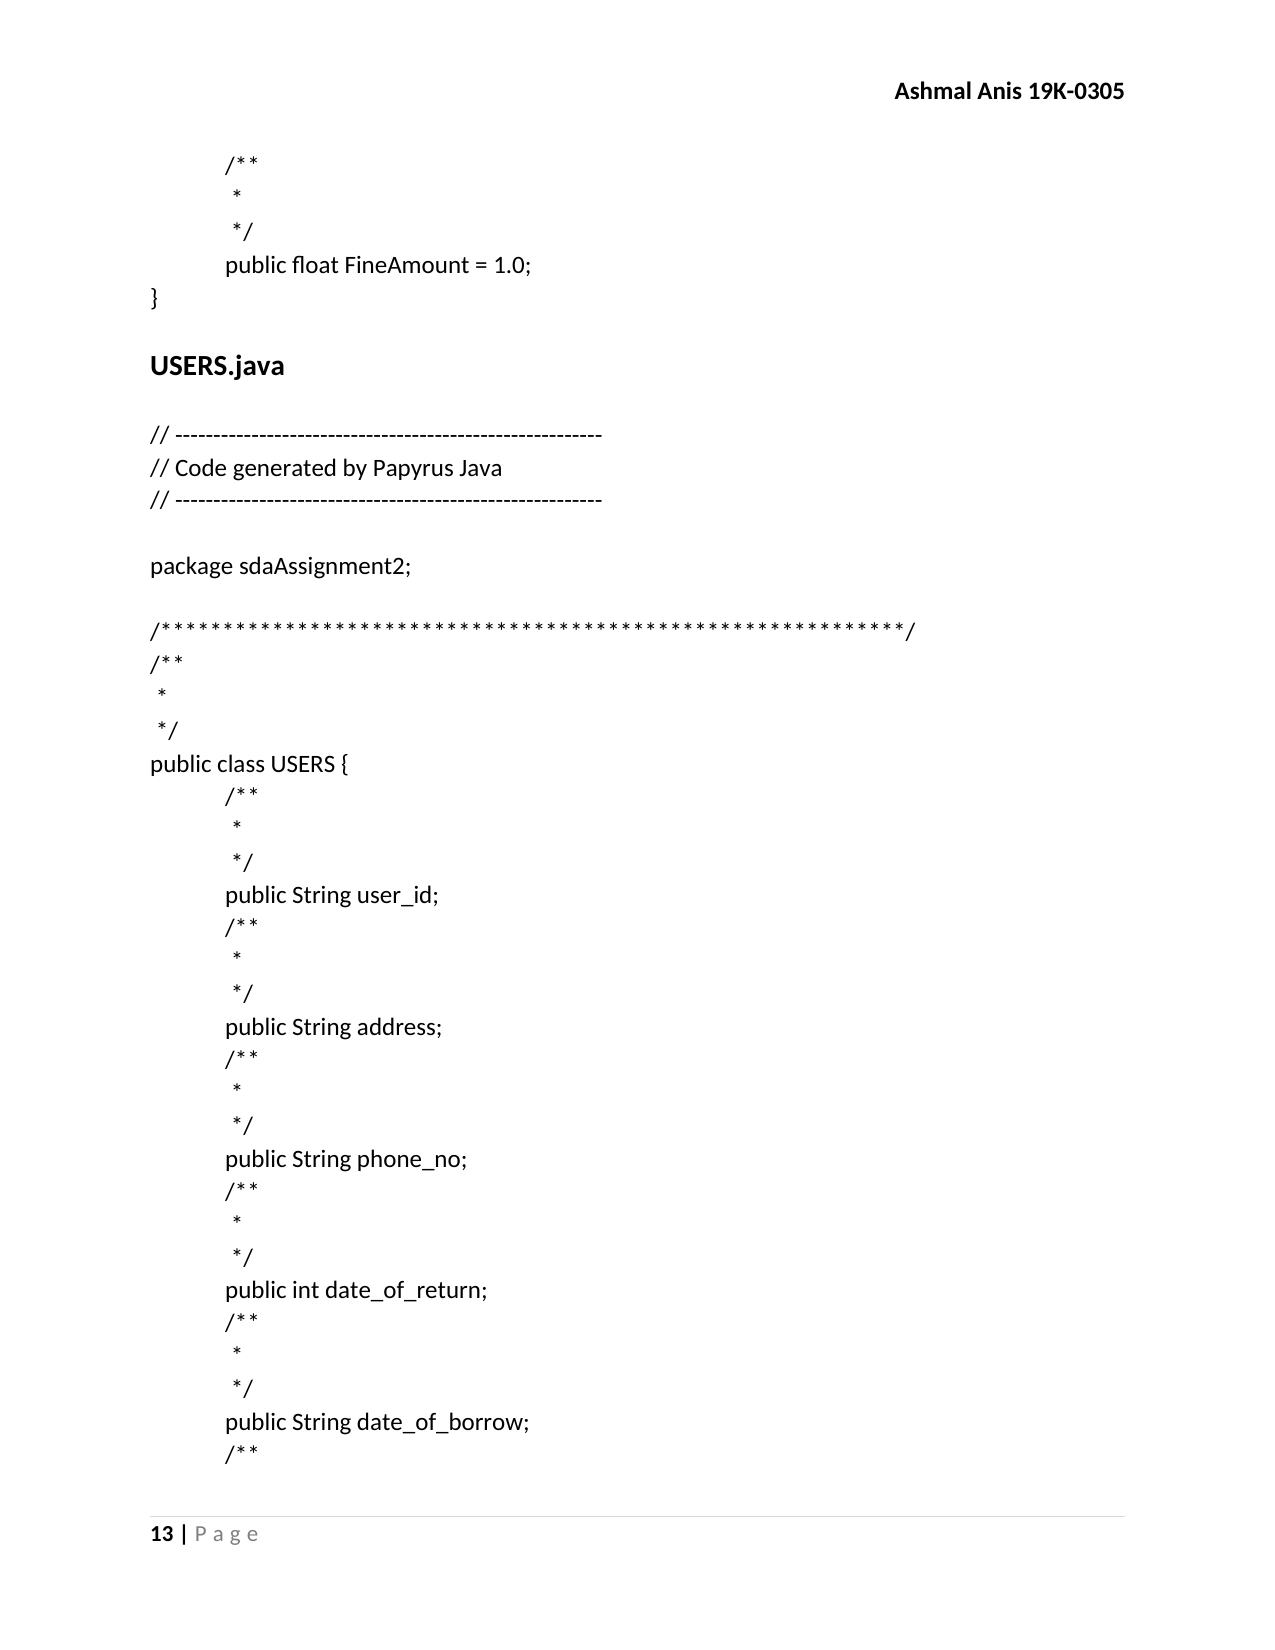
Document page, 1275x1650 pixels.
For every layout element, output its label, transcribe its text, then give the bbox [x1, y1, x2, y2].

text public String phone_no; [150, 1143, 1125, 1173]
text */ [150, 978, 1125, 1009]
text * [150, 183, 1125, 213]
text /** [150, 150, 1125, 181]
text // Code generated by Papyrus Java [150, 452, 1125, 482]
text */ [150, 847, 1125, 877]
text public int date_of_return; [150, 1275, 1125, 1305]
text package sdaAssignment2; [150, 551, 1125, 581]
text * [150, 814, 1125, 844]
text * [150, 1209, 1125, 1239]
text * [150, 946, 1125, 976]
text /** [150, 649, 1125, 680]
text public float FineAmount = 1.0; [150, 249, 1125, 279]
text public String address; [150, 1011, 1125, 1042]
text // -------------------------------------------------------- [150, 419, 1125, 449]
text /** [150, 1439, 1125, 1470]
text */ [150, 216, 1125, 246]
text } [150, 282, 1125, 312]
text * [150, 1341, 1125, 1371]
text public String date_of_borrow; [150, 1406, 1125, 1437]
text /** [150, 913, 1125, 943]
text /** [150, 781, 1125, 811]
text * [150, 1077, 1125, 1108]
text * [150, 682, 1125, 713]
text */ [150, 1242, 1125, 1272]
text /************************************************************/ [150, 616, 1125, 647]
text public class USERS { [150, 748, 1125, 778]
text public String user_id; [150, 880, 1125, 910]
text /** [150, 1176, 1125, 1206]
text /** [150, 1044, 1125, 1075]
text */ [150, 715, 1125, 746]
text */ [150, 1373, 1125, 1404]
text // -------------------------------------------------------- [150, 485, 1125, 515]
text */ [150, 1110, 1125, 1141]
text /** [150, 1308, 1125, 1338]
text USERS.java [150, 347, 1125, 383]
